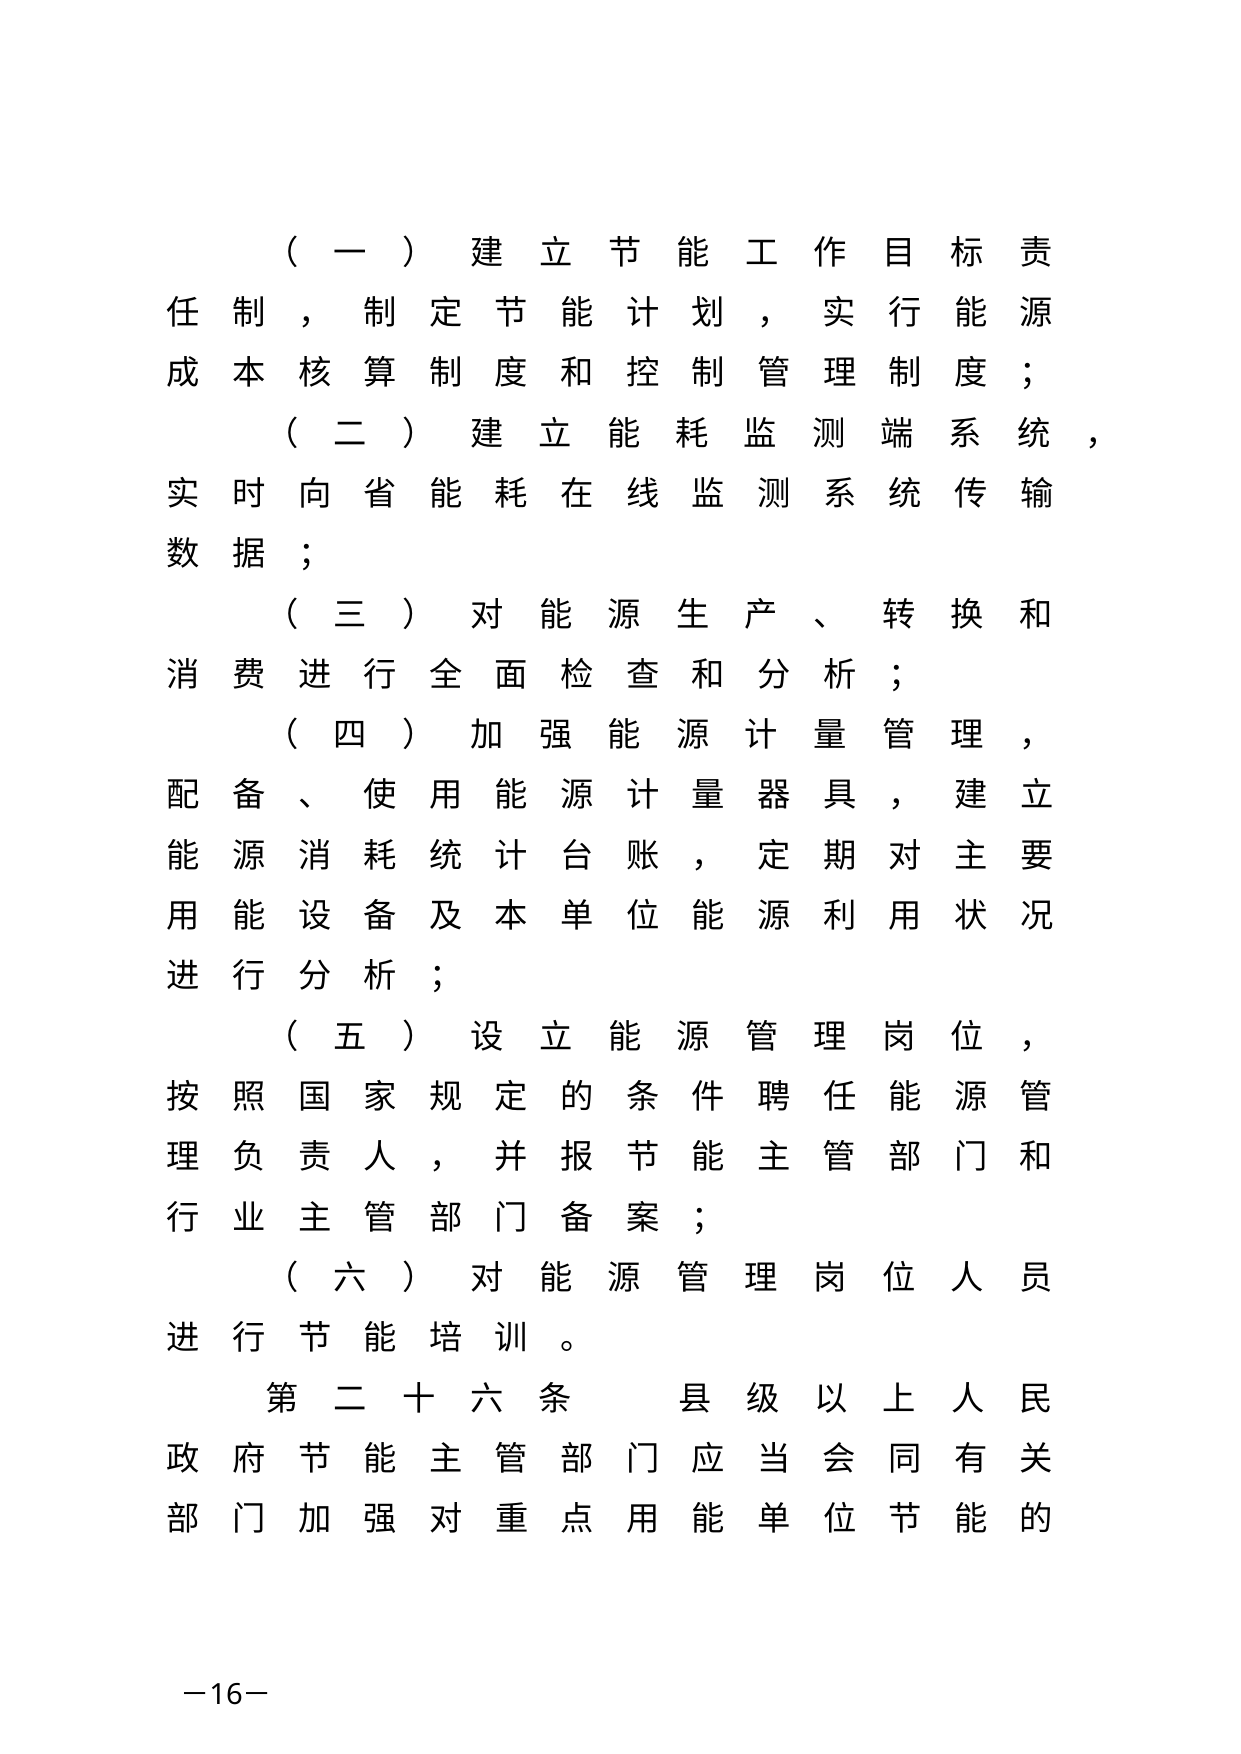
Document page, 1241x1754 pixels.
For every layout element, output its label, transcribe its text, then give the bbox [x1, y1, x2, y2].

text （二）建立能耗监测端系统，实时向省能耗在线监测系统传输数据； [167, 400, 1085, 581]
text （六）对能源管理岗位人员进行节能培训。 [167, 1245, 1085, 1365]
text （三）对能源生产、转换和消费进行全面检查和分析； [167, 581, 1085, 702]
text （五）设立能源管理岗位，按照国家规定的条件聘任能源管理负责人，并报节能主管部门和行业主管部门备案； [167, 1003, 1085, 1245]
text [167, 1365, 1085, 1546]
text （一）建立节能工作目标责任制，制定节能计划，实行能源成本核算制度和控制管理制度； [167, 219, 1085, 400]
text （四）加强能源计量管理，配备、使用能源计量器具，建立能源消耗统计台账，定期对主要用能设备及本单位能源利用状况进行分析； [167, 702, 1085, 1003]
